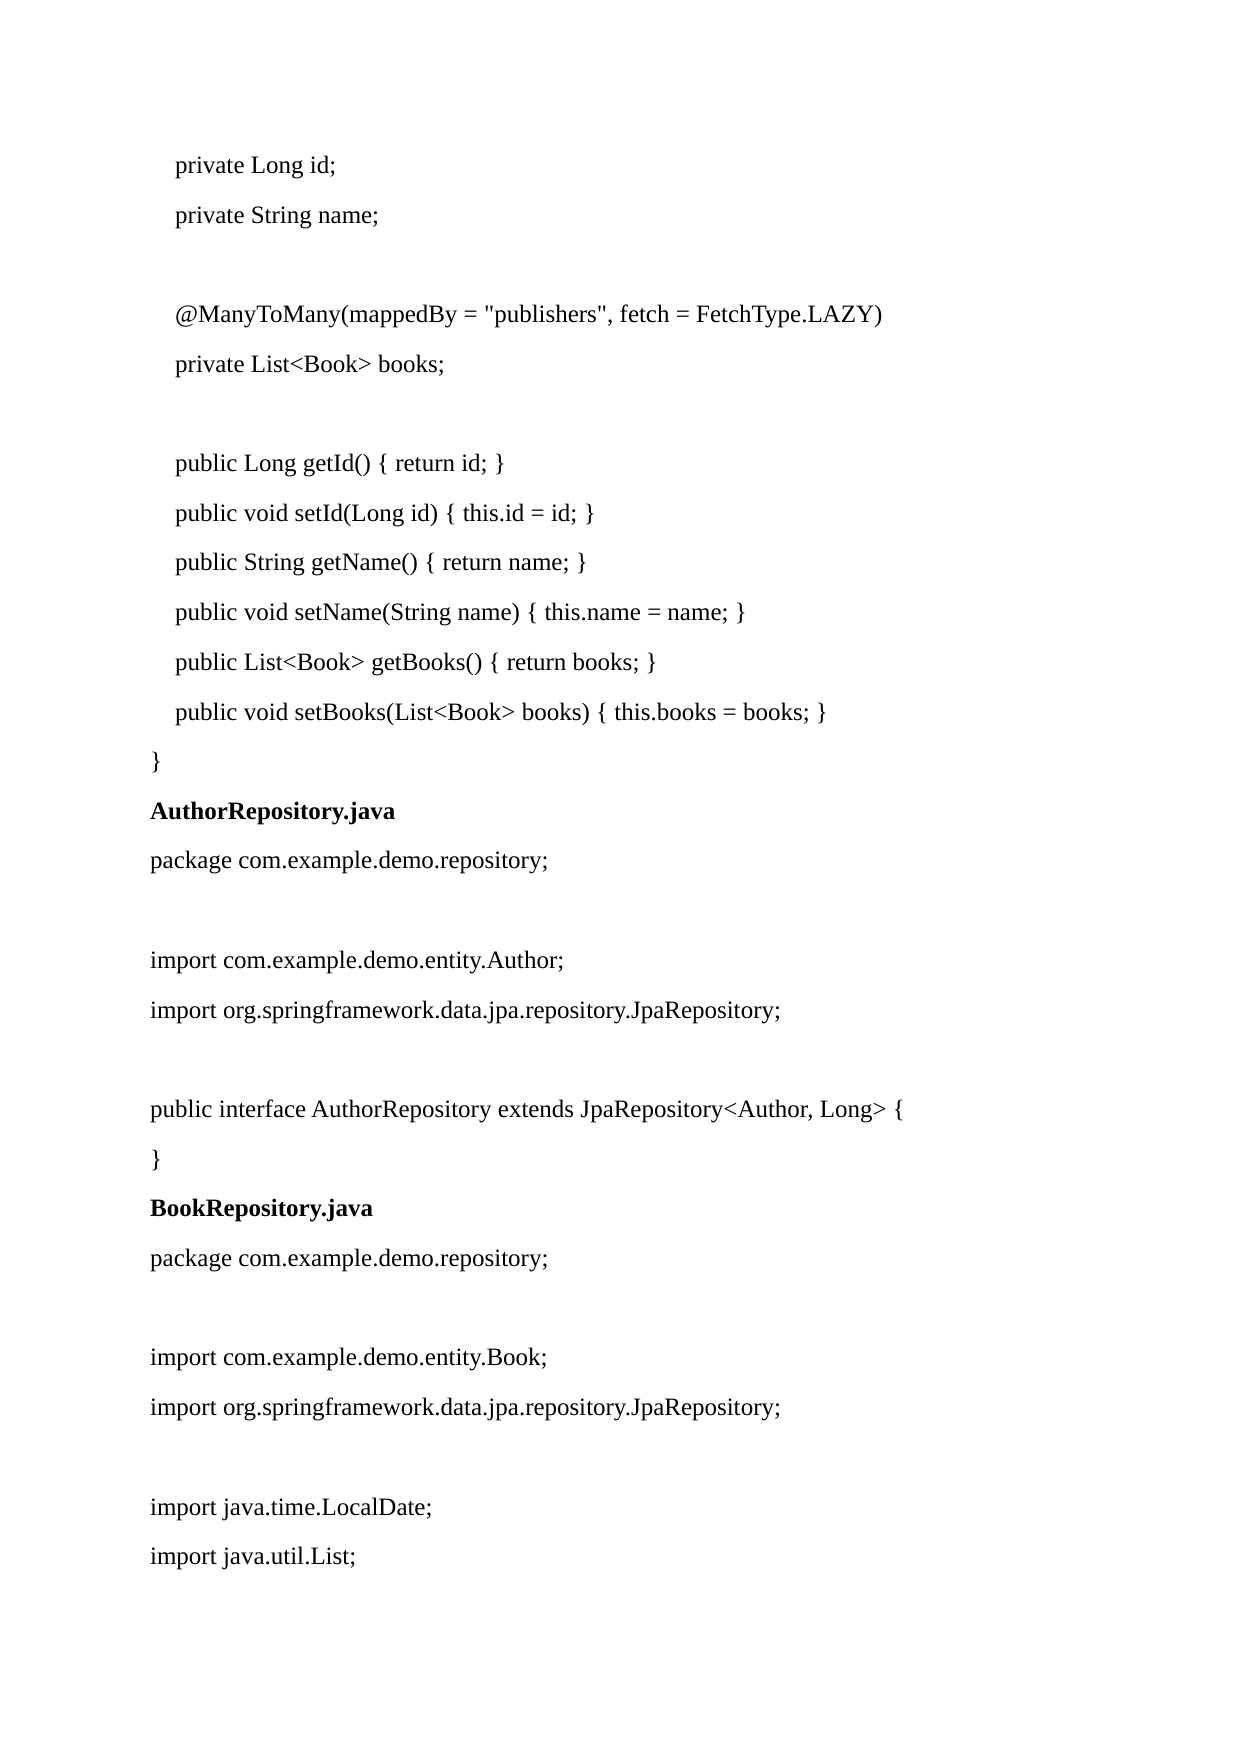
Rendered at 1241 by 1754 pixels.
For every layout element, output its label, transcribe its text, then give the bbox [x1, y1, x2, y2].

text @ManyToMany(mappedBy = "publishers", fetch = FetchType.LAZY) [150, 299, 1090, 328]
text package com.example.demo.repository; [150, 846, 1090, 874]
text import java.util.List; [150, 1541, 1090, 1570]
text public String getName() { return name; } [150, 547, 1090, 576]
text public void setId(Long id) { this.id = id; } [150, 498, 1090, 527]
text public void setName(String name) { this.name = name; } [150, 597, 1090, 626]
text public Long getId() { return id; } [150, 448, 1090, 477]
text public void setBooks(List<Book> books) { this.books = books; } [150, 697, 1090, 725]
text import com.example.demo.entity.Author; [150, 945, 1090, 974]
text public interface AuthorRepository extends JpaRepository<Author, Long> { [150, 1094, 1090, 1123]
text } [150, 746, 1090, 775]
text BookRepository.java [150, 1193, 1090, 1222]
text import com.example.demo.entity.Book; [150, 1342, 1090, 1371]
text private Long id; [150, 150, 1090, 179]
text private String name; [150, 200, 1090, 228]
text public List<Book> getBooks() { return books; } [150, 647, 1090, 676]
text package com.example.demo.repository; [150, 1243, 1090, 1272]
text import org.springframework.data.jpa.repository.JpaRepository; [150, 1392, 1090, 1421]
text import org.springframework.data.jpa.repository.JpaRepository; [150, 995, 1090, 1023]
text private List<Book> books; [150, 349, 1090, 377]
text AuthorRepository.java [150, 796, 1090, 825]
text import java.time.LocalDate; [150, 1492, 1090, 1520]
text } [150, 1144, 1090, 1172]
